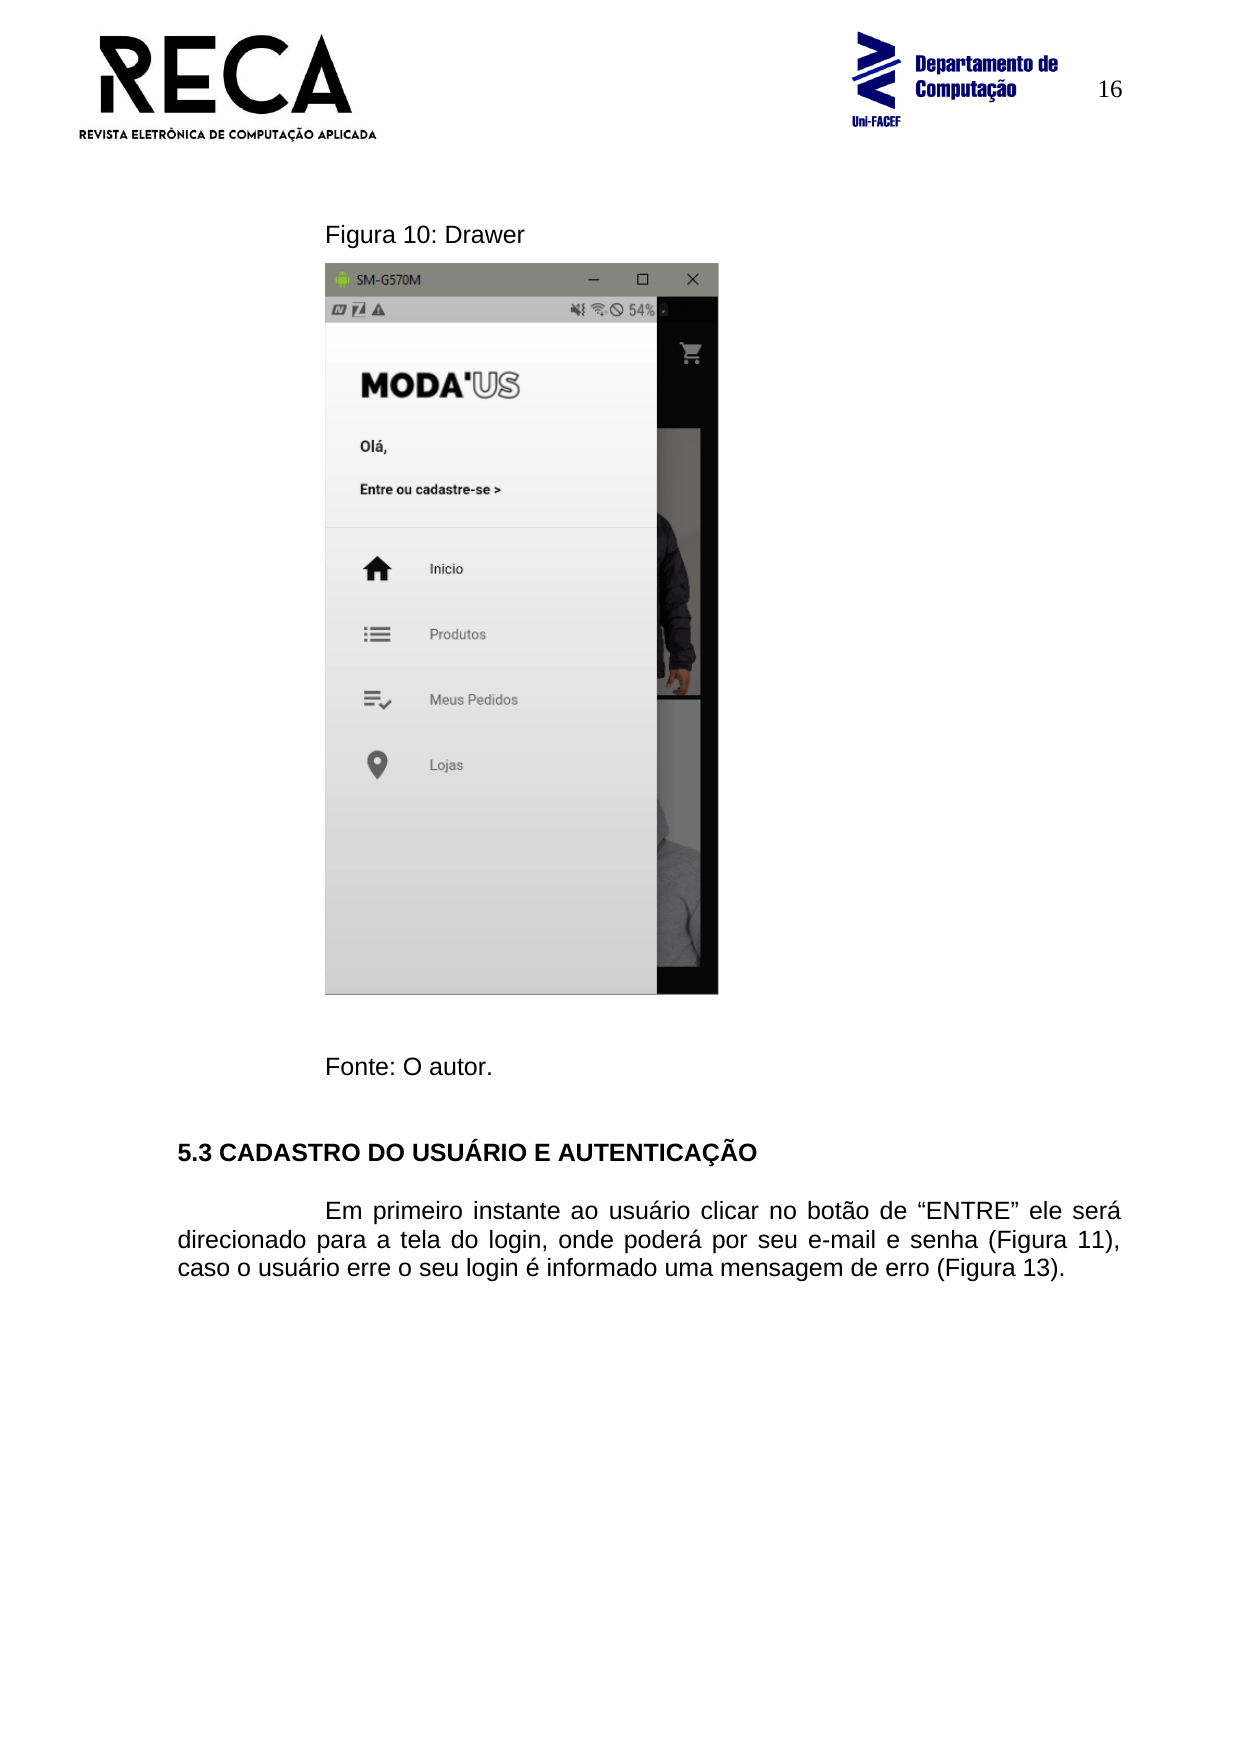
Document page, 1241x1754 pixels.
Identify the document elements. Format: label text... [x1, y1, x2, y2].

picture [325, 263, 719, 995]
text Figura 10: Drawer [177, 220, 1122, 249]
text 5.3 CADASTRO DO USUÁRIO E AUTENTICAÇÃO [177, 1138, 1122, 1167]
picture [811, 13, 1098, 144]
picture [71, 31, 381, 141]
text Em primeiro instante ao usuário clicar no botão de “ENTRE” ele será direcionado para a tela do login, onde poderá por seu e-mail e senha (Figura 11), caso o usuário erre o seu login é informado uma mensagem de erro (Figura 13). [177, 1196, 1122, 1282]
text Fonte: O autor. [177, 1052, 1122, 1081]
